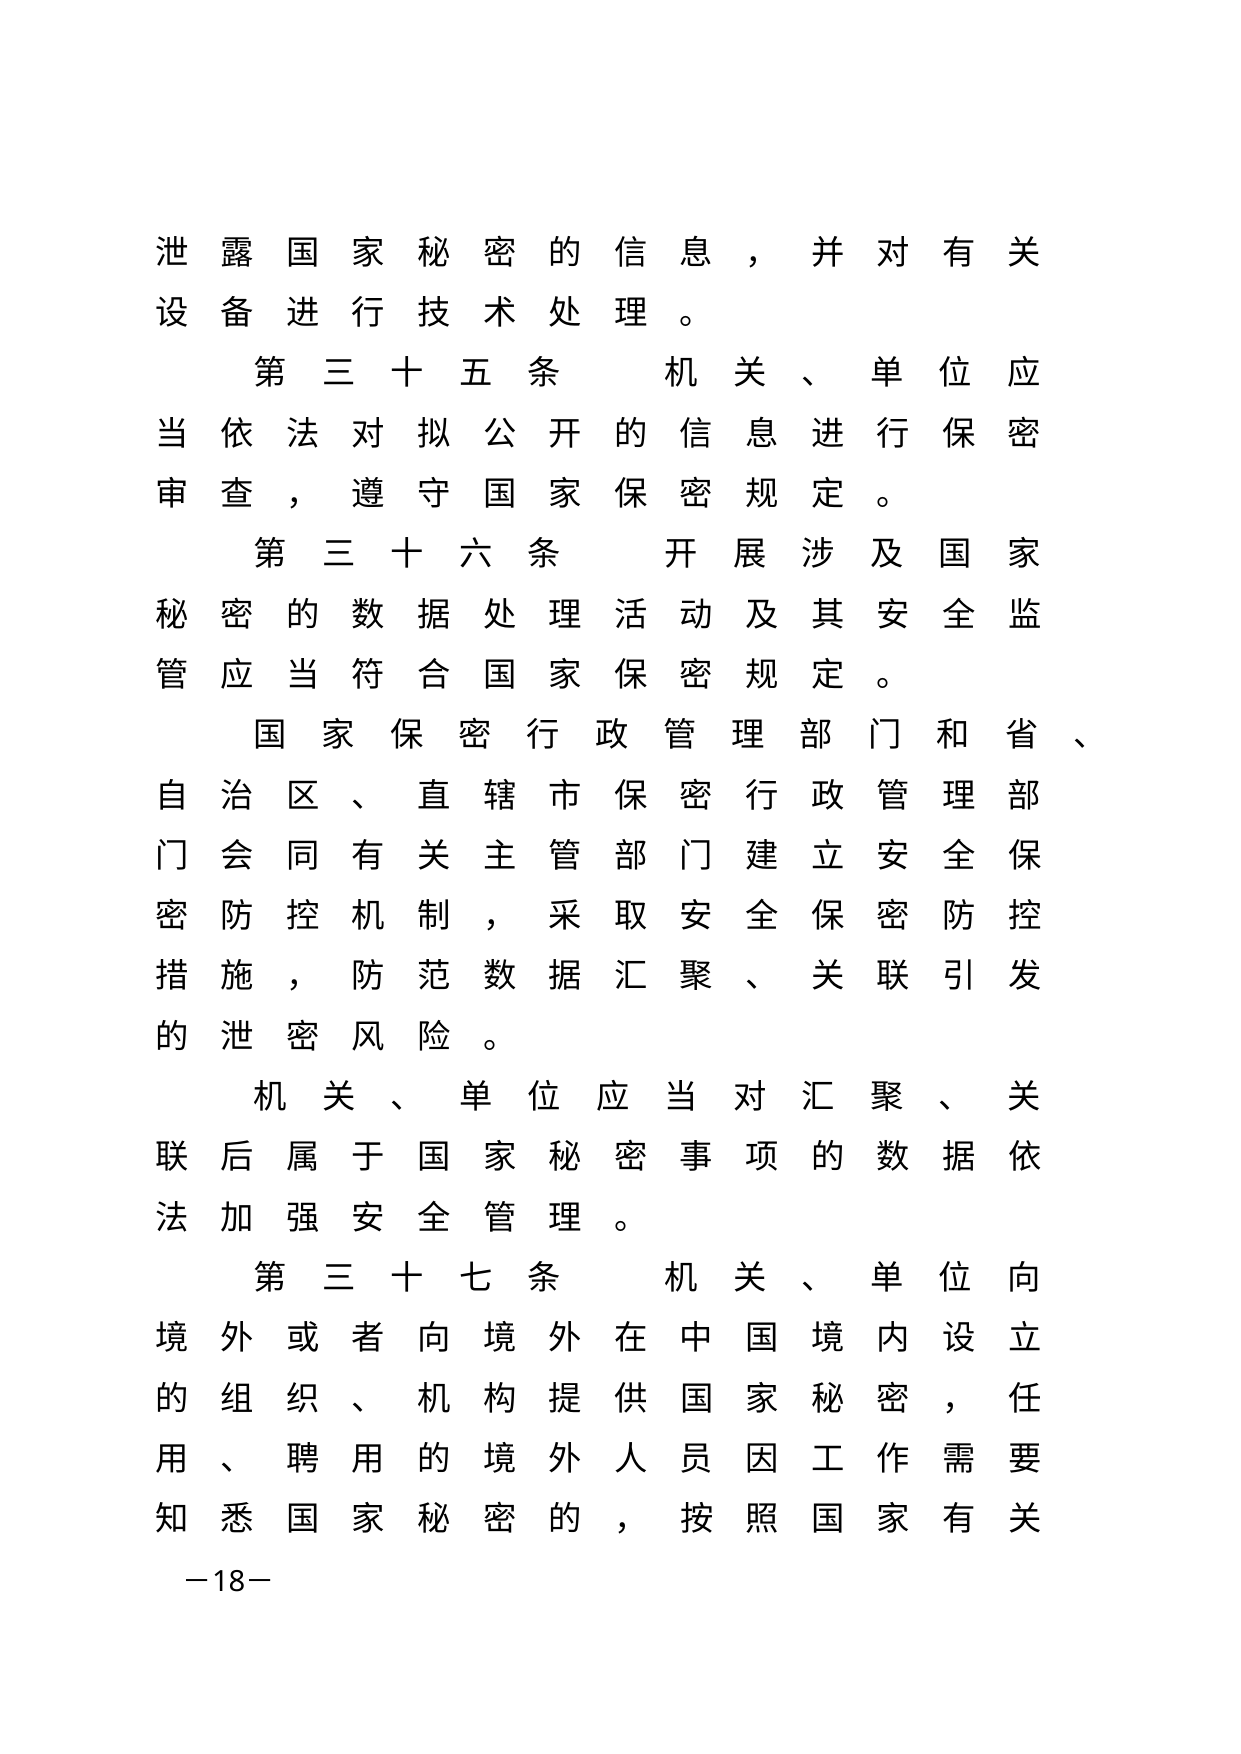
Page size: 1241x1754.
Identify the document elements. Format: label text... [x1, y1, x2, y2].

text 第三十五条 机关、单位应当依法对拟公开的信息进行保密审查，遵守国家保密规定。 [155, 340, 1073, 521]
text 国家保密行政管理部门和省、自治区、直辖市保密行政管理部门会同有关主管部门建立安全保密防控机制，采取安全保密防控措施，防范数据汇聚、关联引发的泄密风险。 [155, 702, 1073, 1064]
text 机关、单位应当对汇聚、关联后属于国家秘密事项的数据依法加强安全管理。 [155, 1064, 1073, 1245]
text 第三十七条 机关、单位向境外或者向境外在中国境内设立的组织、机构提供国家秘密，任用、聘用的境外人员因工作需要知悉国家秘密的，按照国家有关规定办理。 [155, 1245, 1073, 1546]
text 第三十六条 开展涉及国家秘密的数据处理活动及其安全监管应当符合国家保密规定。 [155, 521, 1073, 702]
